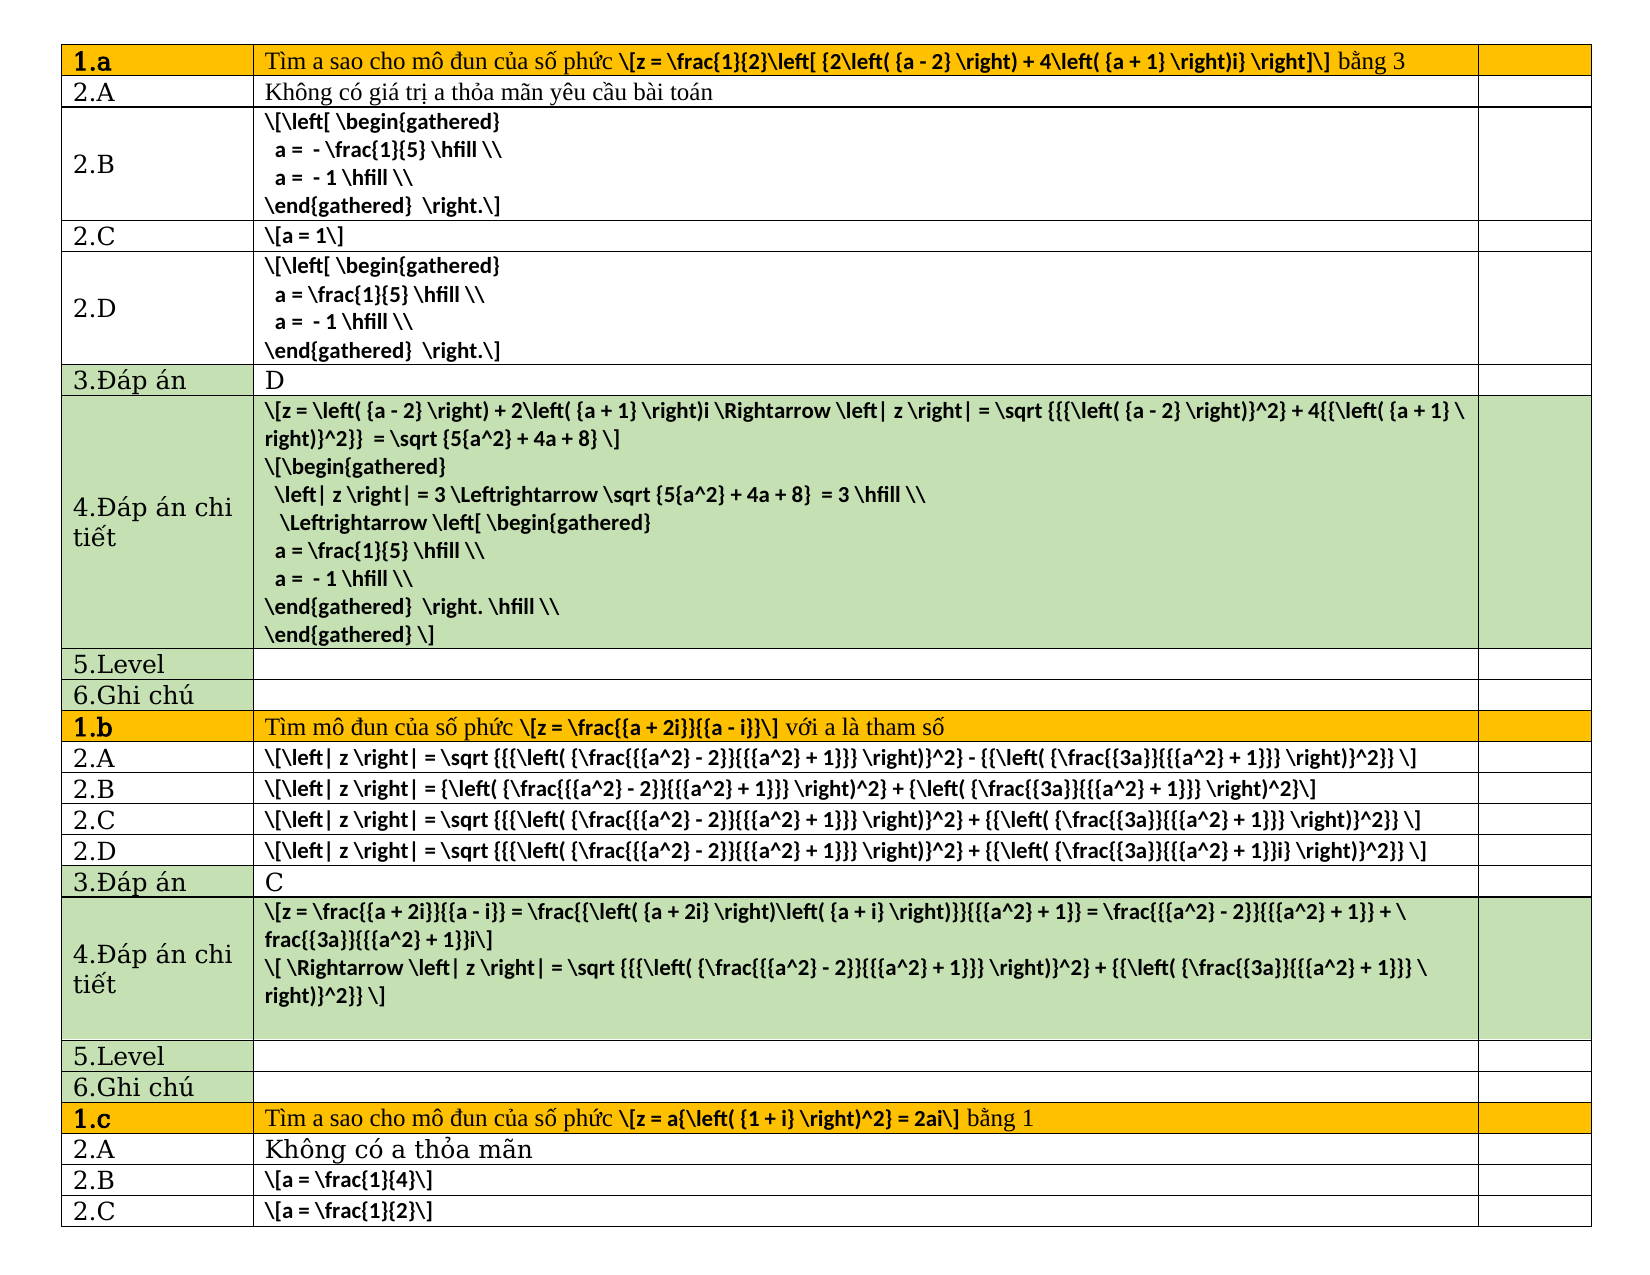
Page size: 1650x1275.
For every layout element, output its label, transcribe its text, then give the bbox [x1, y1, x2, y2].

table_cell 3.Đáp án [62, 866, 253, 896]
table_cell \[\left[ \begin{gathered} a = \frac{1}{5} \hfill \\ a = - 1 \hfill \\ \end{gathered} \right.\] [254, 252, 1478, 364]
table_cell 6.Ghi chú [62, 680, 253, 710]
table_cell 2.B [62, 773, 253, 803]
table_cell [254, 649, 1478, 679]
table_cell [1479, 835, 1591, 865]
table_cell [1479, 711, 1591, 741]
table_header [1479, 45, 1591, 75]
table_cell 1.c [62, 1103, 253, 1133]
table_cell [1479, 680, 1591, 710]
table_cell 5.Level [62, 649, 253, 679]
table_cell [1479, 1041, 1591, 1071]
table_cell 2.C [62, 1196, 253, 1226]
table_cell [1479, 1196, 1591, 1226]
table_cell \[\left[ \begin{gathered} a = - \frac{1}{5} \hfill \\ a = - 1 \hfill \\ \end{gathered} \right.\] [254, 108, 1478, 219]
table_cell \[\left| z \right| = \sqrt {{{\left( {\frac{{{a^2} - 2}}{{{a^2} + 1}}} \right)}^2} + {{\left( {\frac{{3a}}{{{a^2} + 1}}i} \right)}^2}} \] [254, 835, 1478, 865]
table_header Tìm a sao cho mô đun của số phức \[z = \frac{1}{2}\left[ {2\left( {a - 2} \right) + 4\left( {a + 1} \right)i} \right]\] bằng 3 [254, 45, 1478, 75]
table_cell \[z = \frac{{a + 2i}}{{a - i}} = \frac{{\left( {a + 2i} \right)\left( {a + i} \right)}}{{{a^2} + 1}} = \frac{{{a^2} - 2}}{{{a^2} + 1}} + \frac{{3a}}{{{a^2} + 1}}i\] \[ \Rightarrow \left| z \right| = \sqrt {{{\left( {\frac{{{a^2} - 2}}{{{a^2} + 1}}} \right)}^2} + {{\left( {\frac{{3a}}{{{a^2} + 1}}} \right)}^2}} \] [254, 898, 1478, 1039]
table_cell 5.Level [62, 1041, 253, 1071]
table_cell 6.Ghi chú [62, 1072, 253, 1102]
table_cell 2.B [62, 1165, 253, 1195]
table_cell [1479, 1134, 1591, 1164]
table_cell 4.Đáp án chi tiết [62, 396, 253, 648]
table_cell C [254, 866, 1478, 896]
table_cell 3.Đáp án [62, 365, 253, 395]
table_cell 1.b [62, 711, 253, 741]
table_cell Không có giá trị a thỏa mãn yêu cầu bài toán [254, 76, 1478, 106]
table_cell 2.B [62, 108, 253, 219]
table_cell \[a = \frac{1}{4}\] [254, 1165, 1478, 1195]
table_cell \[a = \frac{1}{2}\] [254, 1196, 1478, 1226]
table_cell [1479, 76, 1591, 106]
table_cell [1479, 866, 1591, 896]
table_cell Không có a thỏa mãn [254, 1134, 1478, 1164]
table_cell [1479, 773, 1591, 803]
table_cell [1479, 108, 1591, 219]
table_cell [254, 1041, 1478, 1071]
table_header 1.a [62, 45, 253, 75]
table_cell D [254, 365, 1478, 395]
table_cell 2.C [62, 804, 253, 834]
table_cell 2.C [62, 221, 253, 251]
table_cell [1479, 742, 1591, 772]
table_cell [1479, 1072, 1591, 1102]
table_cell [1479, 1165, 1591, 1195]
table_cell \[\left| z \right| = \sqrt {{{\left( {\frac{{{a^2} - 2}}{{{a^2} + 1}}} \right)}^2} + {{\left( {\frac{{3a}}{{{a^2} + 1}}} \right)}^2}} \] [254, 804, 1478, 834]
table_cell [254, 680, 1478, 710]
table_cell 2.D [62, 252, 253, 364]
table_cell [1479, 396, 1591, 648]
table_cell \[a = 1\] [254, 221, 1478, 251]
table_cell 2.A [62, 1134, 253, 1164]
table_cell [1479, 365, 1591, 395]
table_cell [1479, 1103, 1591, 1133]
table_cell Tìm mô đun của số phức \[z = \frac{{a + 2i}}{{a - i}}\] với a là tham số [254, 711, 1478, 741]
table_cell Tìm a sao cho mô đun của số phức \[z = a{\left( {1 + i} \right)^2} = 2ai\] bằng 1 [254, 1103, 1478, 1133]
table_cell \[\left| z \right| = \sqrt {{{\left( {\frac{{{a^2} - 2}}{{{a^2} + 1}}} \right)}^2} - {{\left( {\frac{{3a}}{{{a^2} + 1}}} \right)}^2}} \] [254, 742, 1478, 772]
table_cell [254, 1072, 1478, 1102]
table_cell [1479, 221, 1591, 251]
table_cell [1479, 804, 1591, 834]
table_cell 2.A [62, 742, 253, 772]
table_cell \[\left| z \right| = {\left( {\frac{{{a^2} - 2}}{{{a^2} + 1}}} \right)^2} + {\left( {\frac{{3a}}{{{a^2} + 1}}} \right)^2}\] [254, 773, 1478, 803]
table_cell 4.Đáp án chi tiết [62, 898, 253, 1039]
table_cell [1479, 649, 1591, 679]
table_cell 2.A [62, 76, 253, 106]
table_cell \[z = \left( {a - 2} \right) + 2\left( {a + 1} \right)i \Rightarrow \left| z \right| = \sqrt {{{\left( {a - 2} \right)}^2} + 4{{\left( {a + 1} \right)}^2}} = \sqrt {5{a^2} + 4a + 8} \] \[\begin{gathered} \left| z \right| = 3 \Leftrightarrow \sqrt {5{a^2} + 4a + 8} = 3 \hfill \\ \Leftrightarrow \left[ \begin{gathered} a = \frac{1}{5} \hfill \\ a = - 1 \hfill \\ \end{gathered} \right. \hfill \\ \end{gathered} \] [254, 396, 1478, 648]
table_cell [1479, 252, 1591, 364]
table_cell 2.D [62, 835, 253, 865]
table_cell [1479, 898, 1591, 1039]
